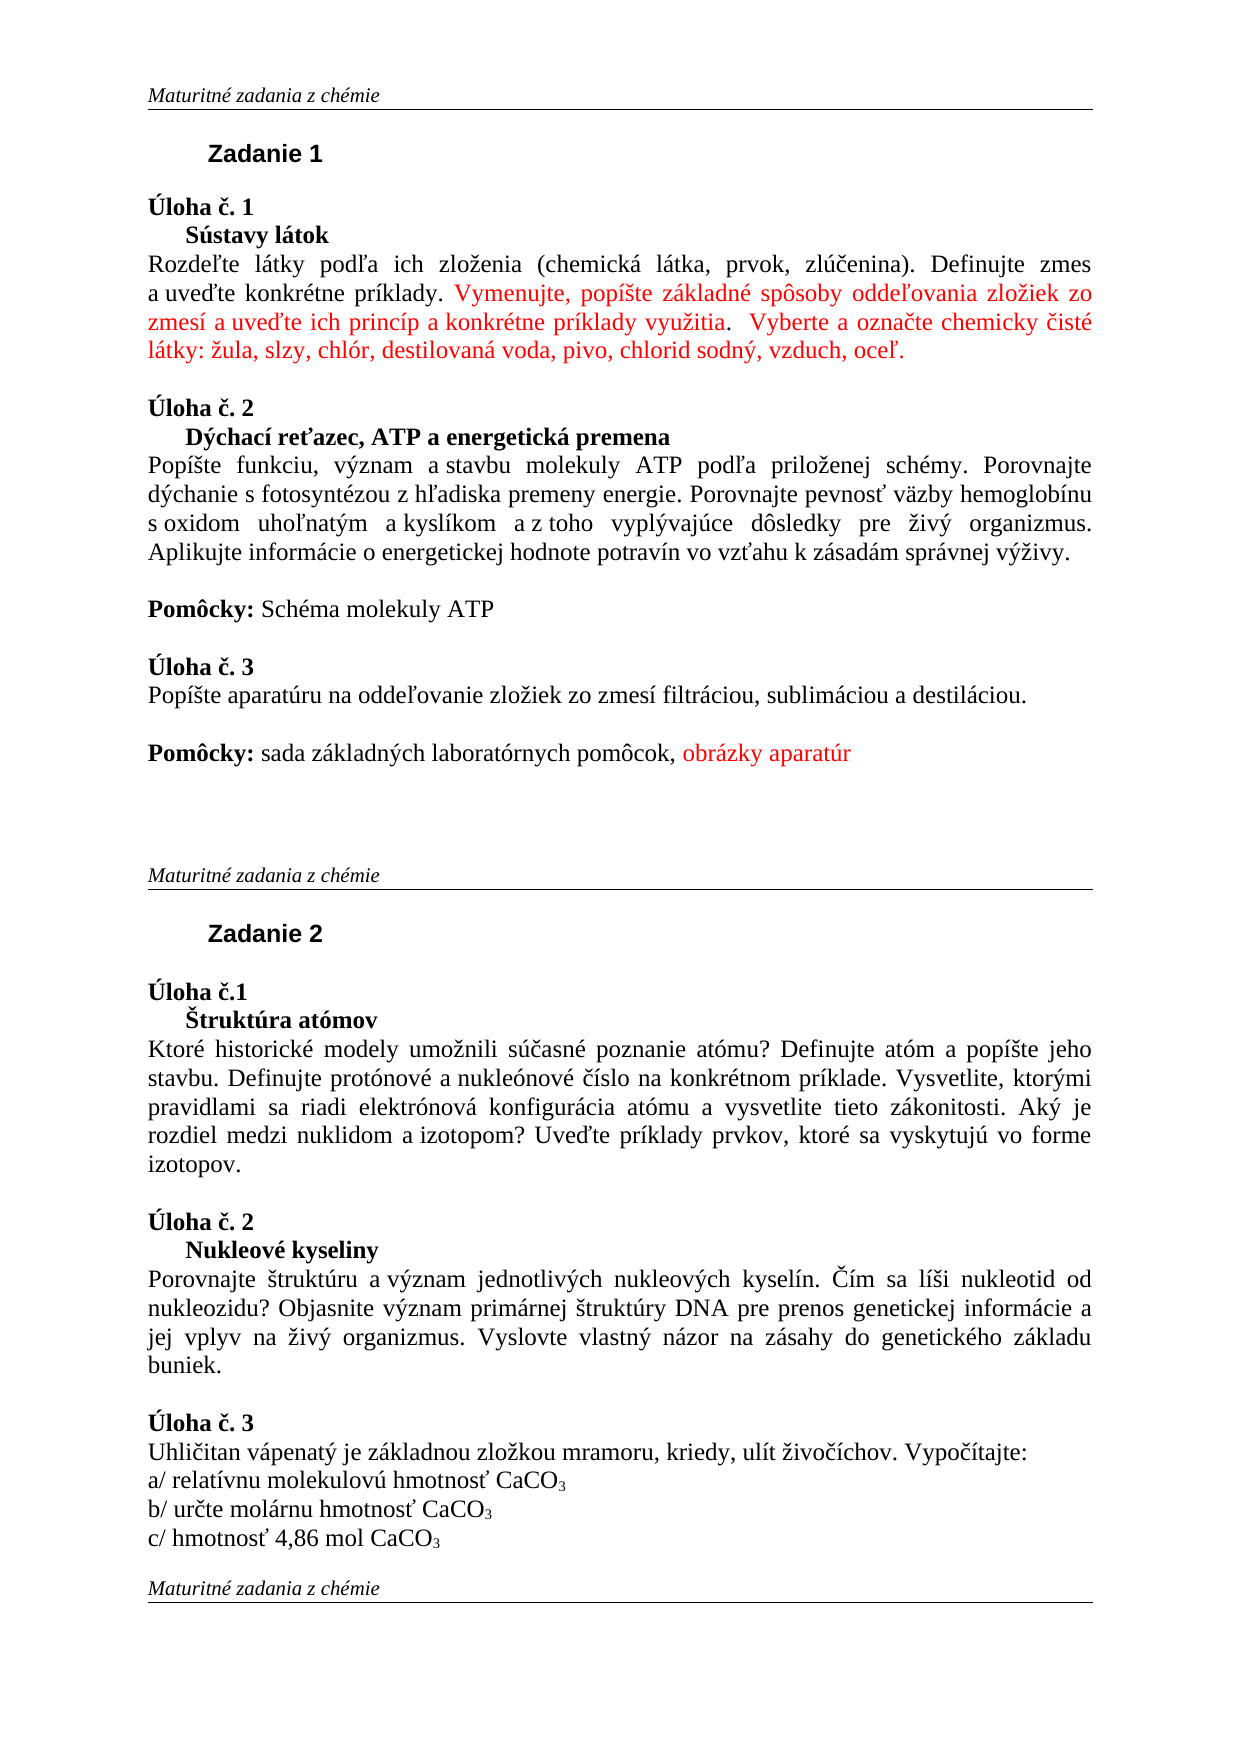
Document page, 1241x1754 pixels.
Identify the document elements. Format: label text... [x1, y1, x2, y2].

text Maturitné zadania z chémie [148, 863, 1093, 889]
text b/ určte molárnu hmotnosť CaCO3 [148, 1494, 1093, 1523]
text a/ relatívnu molekulovú hmotnosť CaCO3 [148, 1465, 1093, 1494]
text Pomôcky: Schéma molekuly ATP [148, 594, 1093, 623]
text Úloha č. 3 [148, 1408, 1093, 1437]
subtitle Zadanie 2 [148, 919, 1093, 948]
text c/ hmotnosť 4,86 mol CaCO3 [148, 1523, 1093, 1552]
text Uhličitan vápenatý je základnou zložkou mramoru, kriedy, ulít živočíchov. Vypočítajte: [148, 1437, 1093, 1465]
text Rozdeľte látky podľa ich zloženia (chemická látka, prvok, zlúčenina). Definujte zmes a uveďte konkrétne príklady. Vymenujte, popíšte základné spôsoby oddeľovania zložiek zo zmesí a uveďte ich princíp a konkrétne príklady využitia. Vyberte a označte chemicky čisté látky: žula, slzy, chlór, destilovaná voda, pivo, chlorid sodný, vzduch, oceľ. [148, 249, 1093, 364]
text Úloha č. 2 [148, 1207, 1093, 1235]
text Ktoré historické modely umožnili súčasné poznanie atómu? Definujte atóm a popíšte jeho stavbu. Definujte protónové a nukleónové číslo na konkrétnom príklade. Vysvetlite, ktorými pravidlami sa riadi elektrónová konfigurácia atómu a vysvetlite tieto zákonitosti. Aký je rozdiel medzi nuklidom a izotopom? Uveďte príklady prvkov, ktoré sa vyskytujú vo forme izotopov. [148, 1034, 1093, 1178]
text Porovnajte štruktúru a význam jednotlivých nukleových kyselín. Čím sa líši nukleotid od nukleozidu? Objasnite význam primárnej štruktúry DNA pre prenos genetickej informácie a jej vplyv na živý organizmus. Vyslovte vlastný názor na zásahy do genetického základu buniek. [148, 1264, 1093, 1379]
text Dýchací reťazec, ATP a energetická premena [185, 422, 1093, 451]
text Popíšte aparatúru na oddeľovanie zložiek zo zmesí filtráciou, sublimáciou a destiláciou. [148, 681, 1093, 709]
text Úloha č. 2 [148, 393, 1093, 422]
text Maturitné zadania z chémie [148, 83, 1093, 109]
text Sústavy látok [185, 221, 1093, 249]
text Pomôcky: sada základných laboratórnych pomôcok, obrázky aparatúr [148, 738, 1093, 767]
text Úloha č.1 [148, 977, 1093, 1005]
subtitle Zadanie 1 [148, 139, 1093, 168]
text Úloha č. 1 [148, 192, 1093, 221]
text Úloha č. 3 [148, 652, 1093, 681]
text Nukleové kyseliny [185, 1235, 1093, 1264]
text Štruktúra atómov [185, 1005, 1093, 1034]
text Popíšte funkciu, význam a stavbu molekuly ATP podľa priloženej schémy. Porovnajte dýchanie s fotosyntézou z hľadiska premeny energie. Porovnajte pevnosť väzby hemoglobínu s oxidom uhoľnatým a kyslíkom a z toho vyplývajúce dôsledky pre živý organizmus. Aplikujte informácie o energetickej hodnote potravín vo vzťahu k zásadám správnej výživy. [148, 451, 1093, 566]
text Maturitné zadania z chémie [148, 1576, 1093, 1602]
